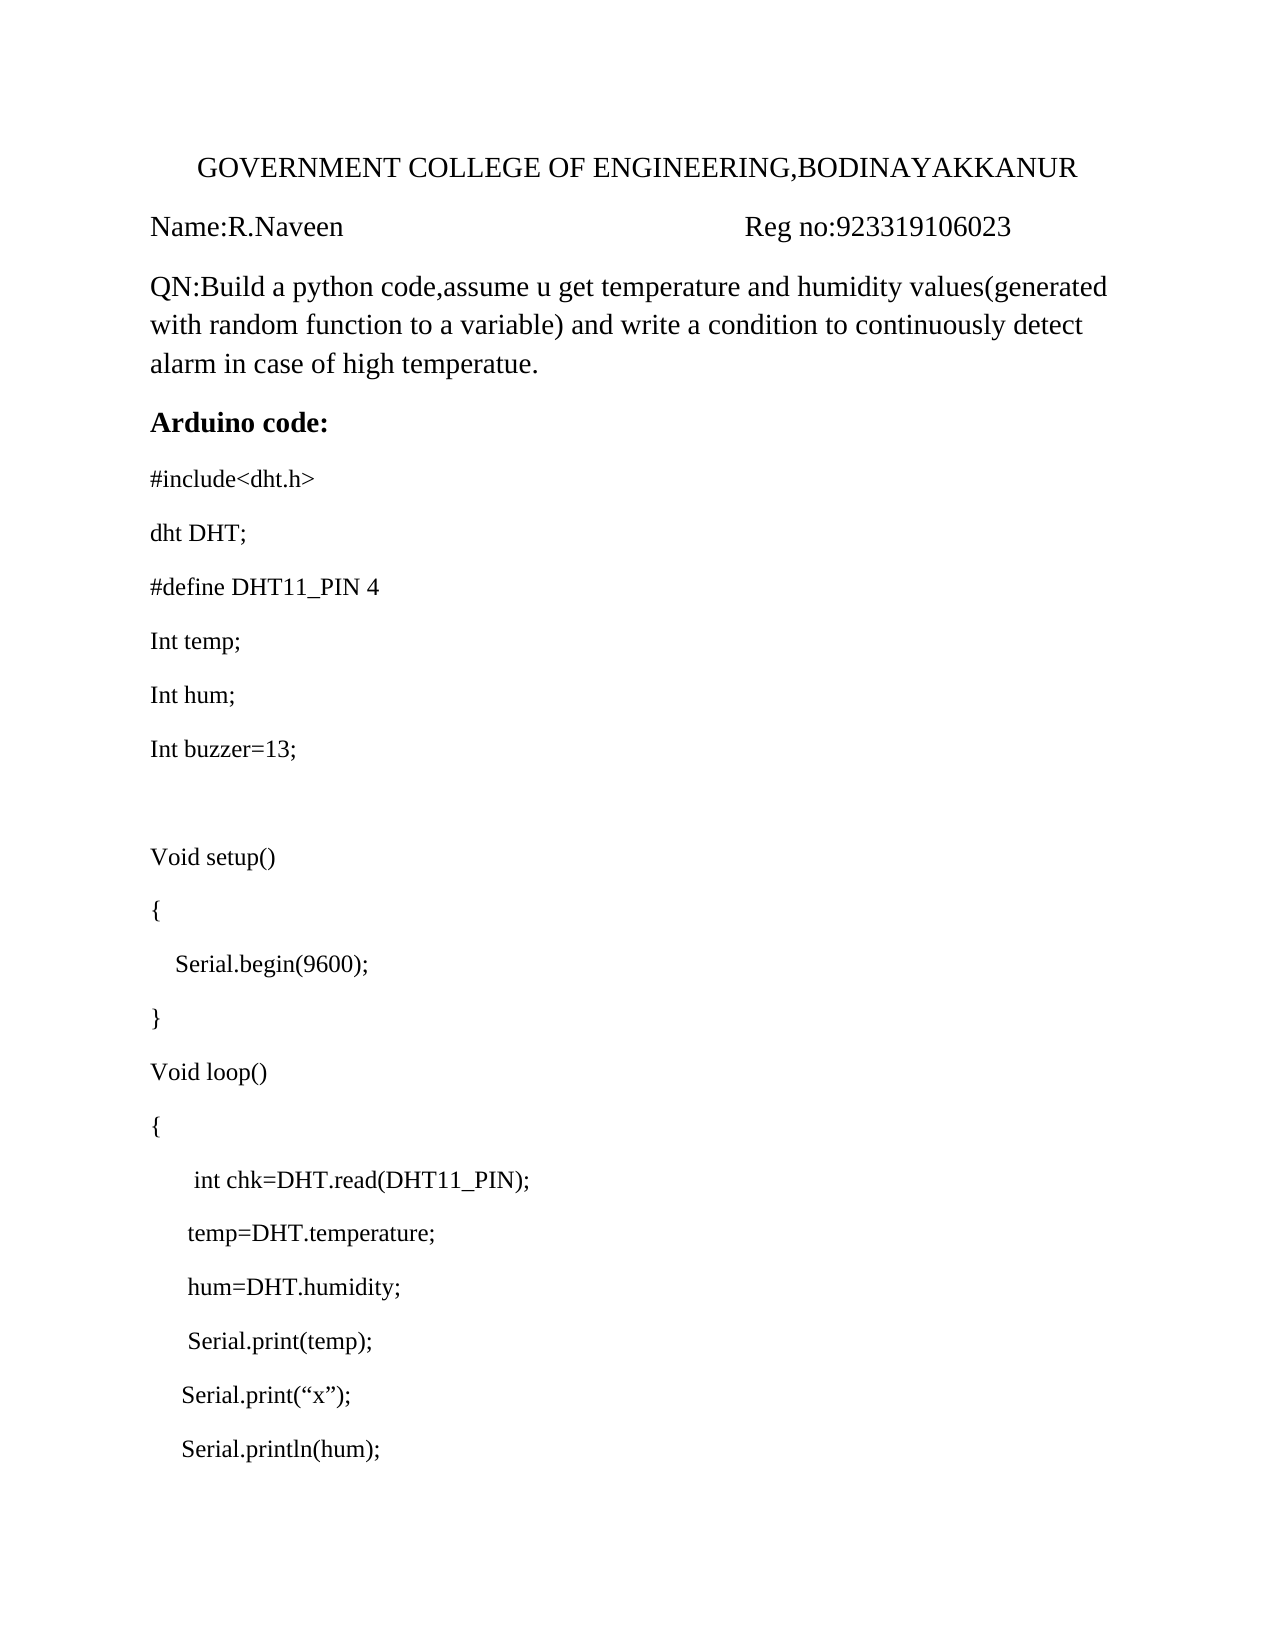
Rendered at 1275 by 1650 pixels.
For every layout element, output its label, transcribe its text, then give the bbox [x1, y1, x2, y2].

text Int hum; [150, 680, 1125, 709]
text Serial.begin(9600); [150, 949, 1125, 978]
text hum=DHT.humidity; [150, 1272, 1125, 1301]
text Int buzzer=13; [150, 734, 1125, 763]
text dht DHT; [150, 518, 1125, 547]
text QN:Build a python code,assume u get temperature and humidity values(generated with random function to a variable) and write a condition to continuously detect alarm in case of high temperatue. [150, 269, 1125, 379]
text Arduino code: [150, 405, 1125, 439]
text Serial.print(“x”); [150, 1380, 1125, 1409]
text temp=DHT.temperature; [150, 1218, 1125, 1247]
text Int temp; [150, 626, 1125, 655]
text { [150, 1111, 1125, 1139]
text int chk=DHT.read(DHT11_PIN); [150, 1165, 1125, 1193]
text #include<dht.h> [150, 464, 1125, 493]
text Void loop() [150, 1057, 1125, 1086]
text Void setup() [150, 842, 1125, 870]
text Name:R.Naveen Reg no:923319106023 [150, 209, 1125, 243]
text Serial.println(hum); [150, 1434, 1125, 1463]
text Serial.print(temp); [150, 1326, 1125, 1355]
text } [150, 1003, 1125, 1032]
text { [150, 895, 1125, 924]
text #define DHT11_PIN 4 [150, 572, 1125, 601]
text GOVERNMENT COLLEGE OF ENGINEERING,BODINAYAKKANUR [150, 150, 1125, 183]
